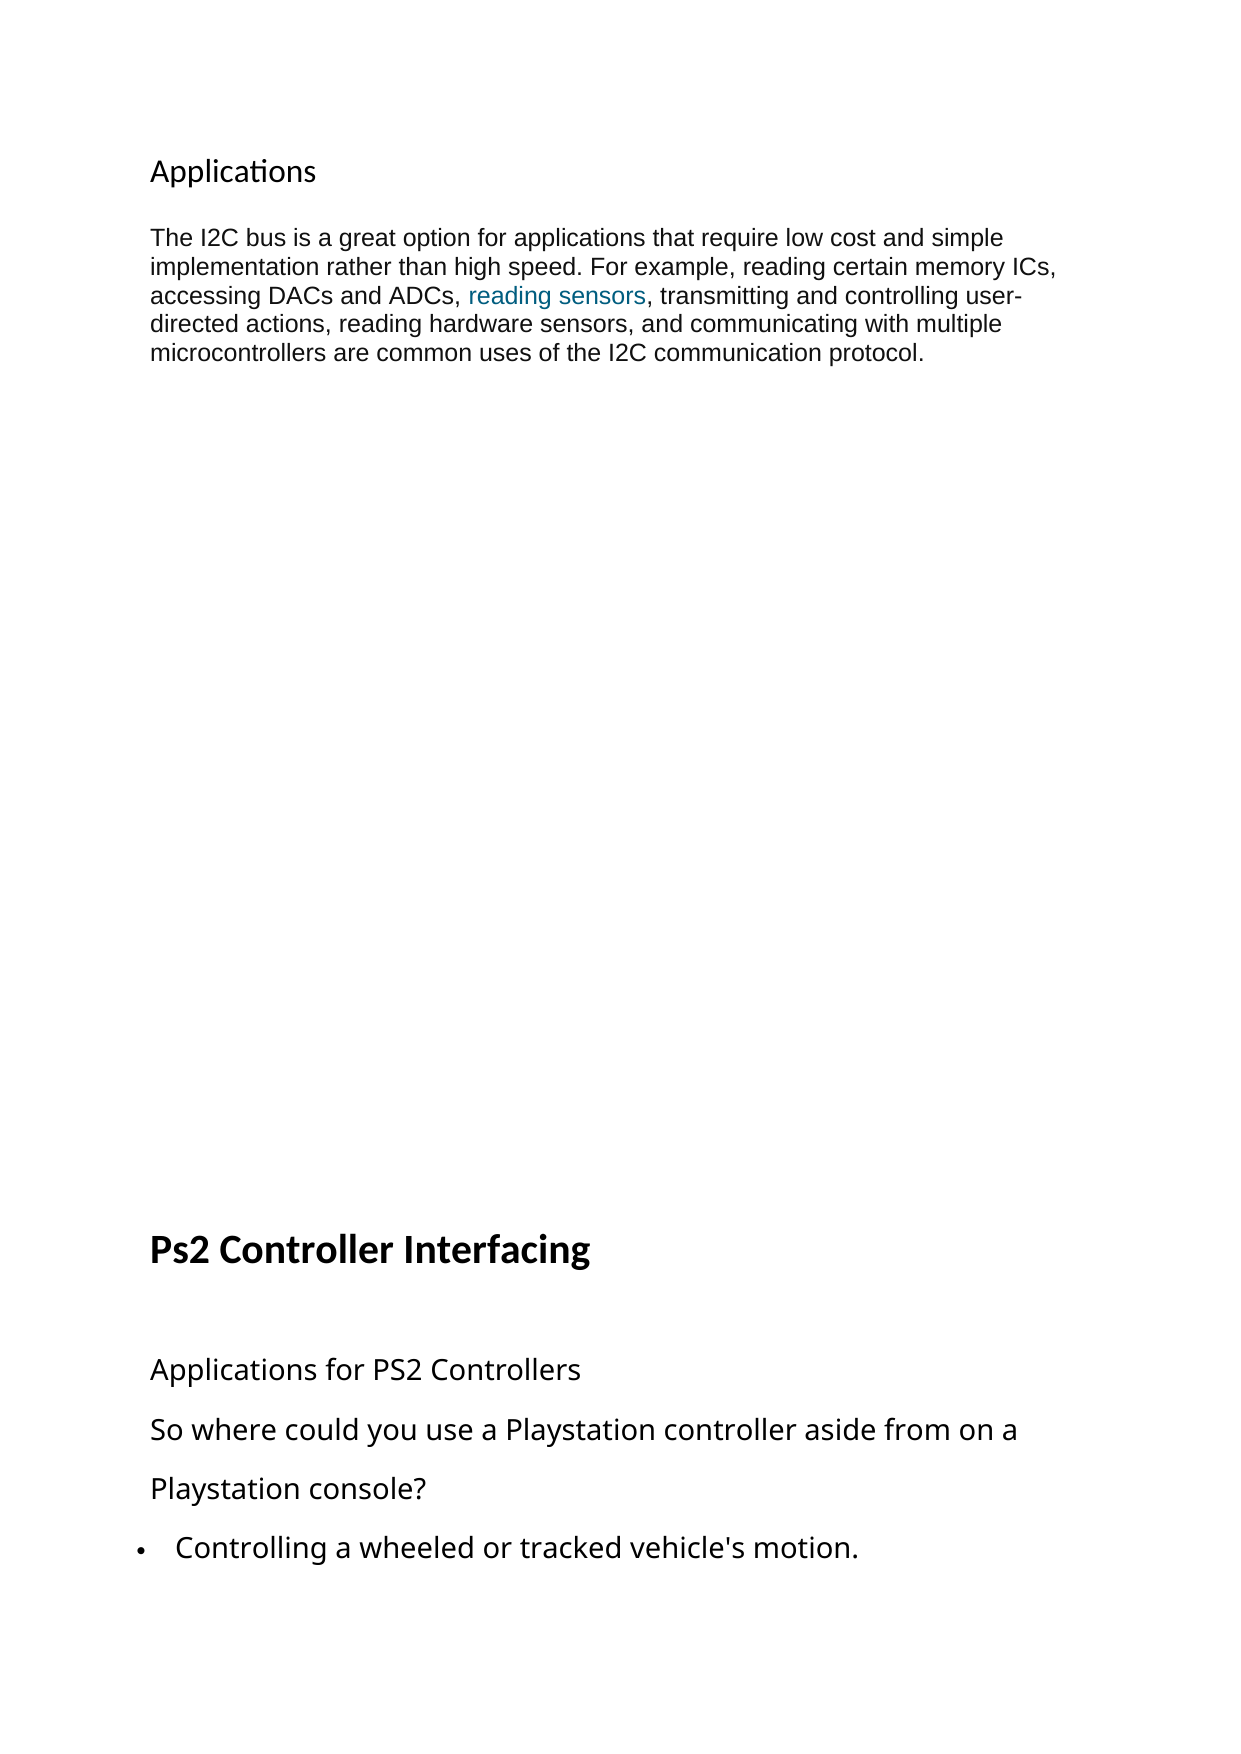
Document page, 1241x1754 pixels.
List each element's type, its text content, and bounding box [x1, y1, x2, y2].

text So where could you use a Playstation controller aside from on a Playstation console? [150, 1409, 1090, 1508]
text The I2C bus is a great option for applications that require low cost and simple implementation rather than high speed. For example, reading certain memory ICs, accessing DACs and ADCs, reading sensors, transmitting and controlling user-directed actions, reading hardware sensors, and communicating with multiple microcontrollers are common uses of the I2C communication protocol. [150, 223, 1090, 367]
text Applications [150, 150, 1090, 191]
text Applications for PS2 Controllers [150, 1349, 1090, 1389]
list Controlling a wheeled or tracked vehicle's motion. [137, 1528, 1090, 1567]
text Ps2 Controller Interfacing [150, 1223, 1090, 1273]
